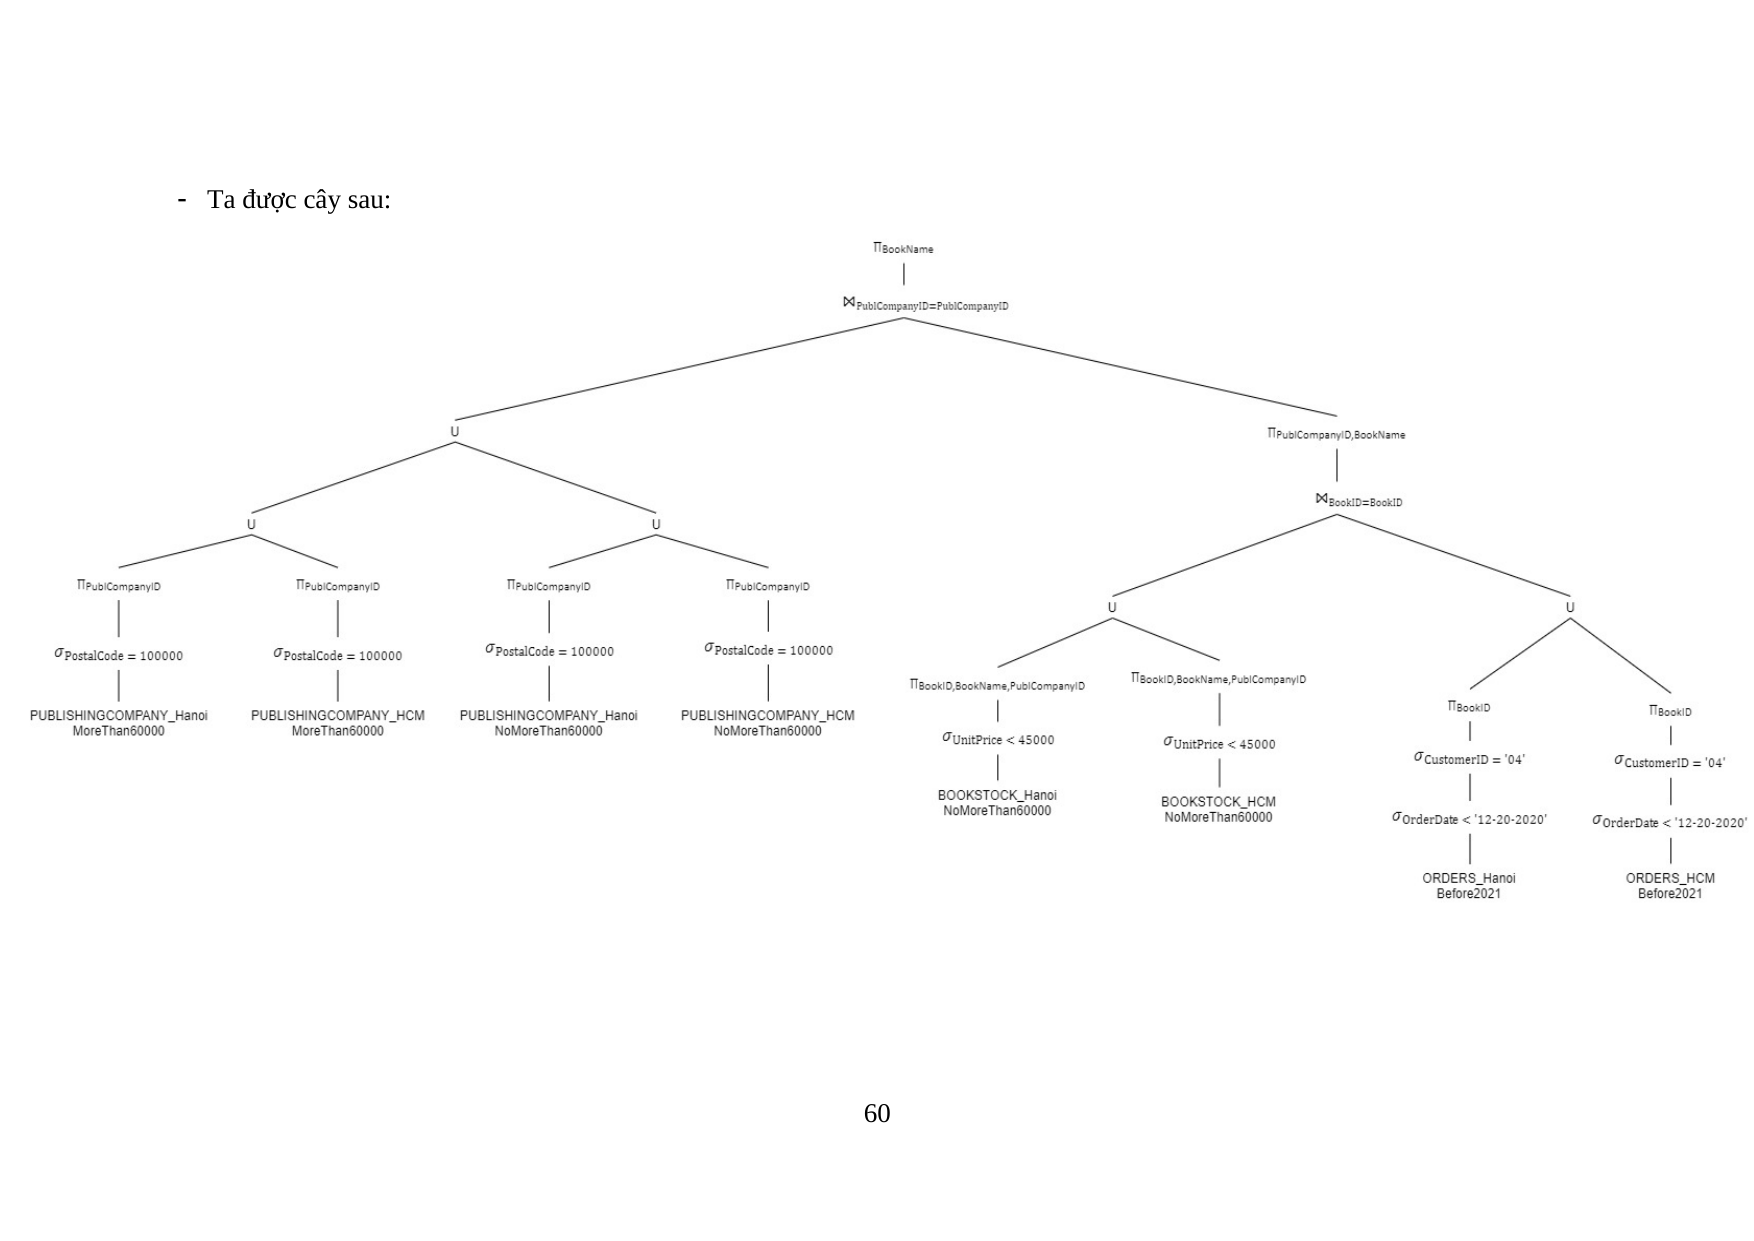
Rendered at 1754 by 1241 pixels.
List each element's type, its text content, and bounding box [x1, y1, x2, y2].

picture [29, 230, 1754, 908]
text Ta được cây sau: [177, 183, 1636, 215]
